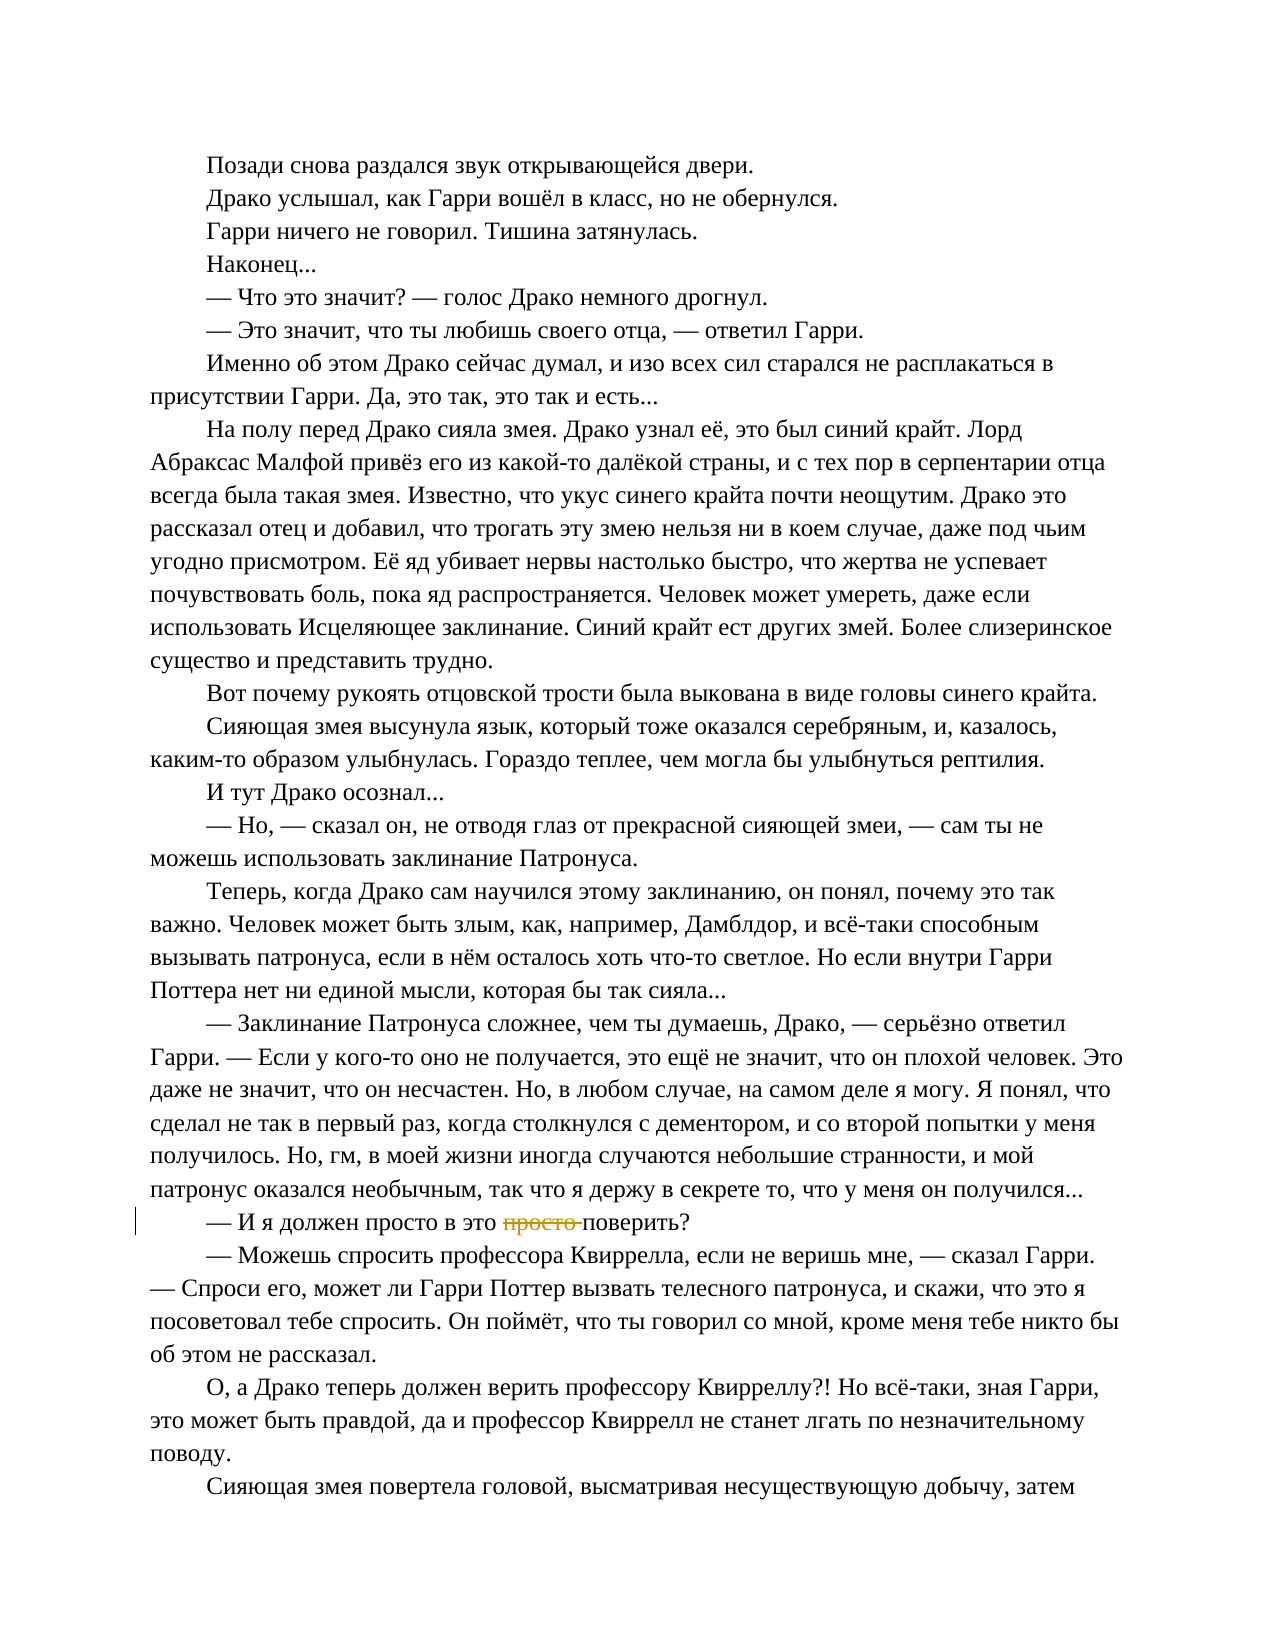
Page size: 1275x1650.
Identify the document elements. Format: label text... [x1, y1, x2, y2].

text О, а Драко теперь должен верить профессору Квирреллу?! Но всё-таки, зная Гарри, это может быть правдой, да и профессор Квиррелл не станет лгать по незначительному поводу. [150, 1372, 1125, 1467]
text — Это значит, что ты любишь своего отца, — ответил Гарри. [150, 315, 1125, 344]
text Позади снова раздался звук открывающейся двери. [150, 150, 1125, 179]
text — Заклинание Патронуса сложнее, чем ты думаешь, Драко, — серьёзно ответил Гарри. — Если у кого-то оно не получается, это ещё не значит, что он плохой человек. Это даже не значит, что он несчастен. Но, в любом случае, на самом деле я могу. Я понял, что сделал не так в первый раз, когда столкнулся с дементором, и со второй попытки у меня получилось. Но, гм, в моей жизни иногда случаются небольшие странности, и мой патронус оказался необычным, так что я держу в секрете то, что у меня он получился... [150, 1008, 1125, 1202]
text Вот почему рукоять отцовской трости была выкована в виде головы синего крайта. [150, 678, 1125, 707]
text Именно об этом Драко сейчас думал, и изо всех сил старался не расплакаться в присутствии Гарри. Да, это так, это так и есть... [150, 348, 1125, 410]
text — Но, — сказал он, не отводя глаз от прекрасной сияющей змеи, — сам ты не можешь использовать заклинание Патронуса. [150, 810, 1125, 872]
text Драко услышал, как Гарри вошёл в класс, но не обернулся. [150, 183, 1125, 212]
text Теперь, когда Драко сам научился этому заклинанию, он понял, почему это так важно. Человек может быть злым, как, например, Дамблдор, и всё-таки способным вызывать патронуса, если в нём осталось хоть что-то светлое. Но если внутри Гарри Поттера нет ни единой мысли, которая бы так сияла... [150, 876, 1125, 1004]
text Сияющая змея высунула язык, который тоже оказался серебряным, и, казалось, каким-то образом улыбнулась. Гораздо теплее, чем могла бы улыбнуться рептилия. [150, 711, 1125, 773]
text — И я должен просто в это поверить? [150, 1207, 1125, 1235]
text — Что это значит? — голос Драко немного дрогнул. [150, 282, 1125, 311]
text Наконец... [150, 249, 1125, 278]
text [150, 1471, 1125, 1499]
text Гарри ничего не говорил. Тишина затянулась. [150, 216, 1125, 245]
text — Можешь спросить профессора Квиррелла, если не веришь мне, — сказал Гарри. — Спроси его, может ли Гарри Поттер вызвать телесного патронуса, и скажи, что это я посоветовал тебе спросить. Он поймёт, что ты говорил со мной, кроме меня тебе никто бы об этом не рассказал. [150, 1240, 1125, 1367]
text И тут Драко осознал... [150, 777, 1125, 806]
text На полу перед Драко сияла змея. Драко узнал её, это был синий крайт. Лорд Абраксас Малфой привёз его из какой-то далёкой страны, и с тех пор в серпентарии отца всегда была такая змея. Известно, что укус синего крайта почти неощутим. Драко это рассказал отец и добавил, что трогать эту змею нельзя ни в коем случае, даже под чьим угодно присмотром. Её яд убивает нервы настолько быстро, что жертва не успевает почувствовать боль, пока яд распространяется. Человек может умереть, даже если использовать Исцеляющее заклинание. Синий крайт ест других змей. Более слизеринское существо и представить трудно. [150, 414, 1125, 674]
